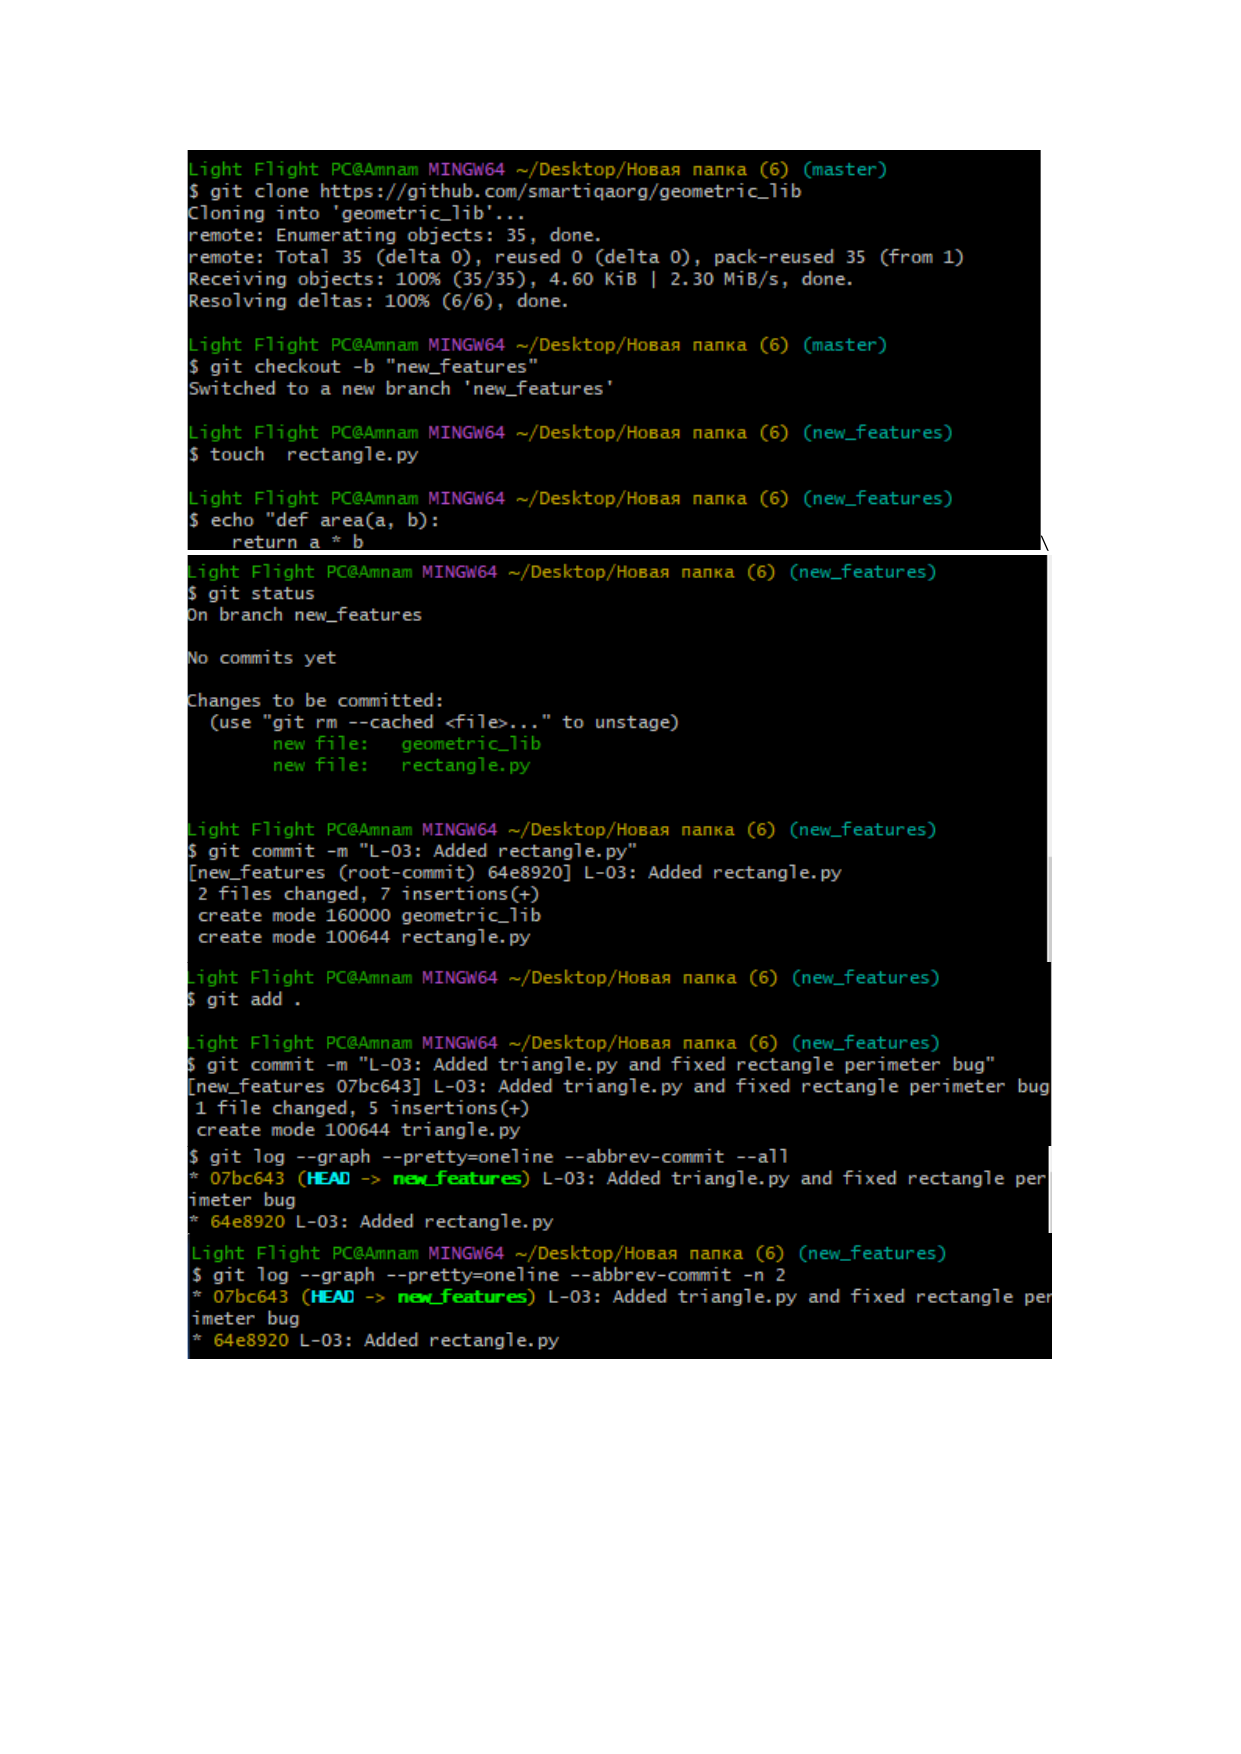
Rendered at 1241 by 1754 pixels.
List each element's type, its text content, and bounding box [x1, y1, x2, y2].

picture [187, 555, 1053, 1359]
picture [187, 150, 1041, 550]
